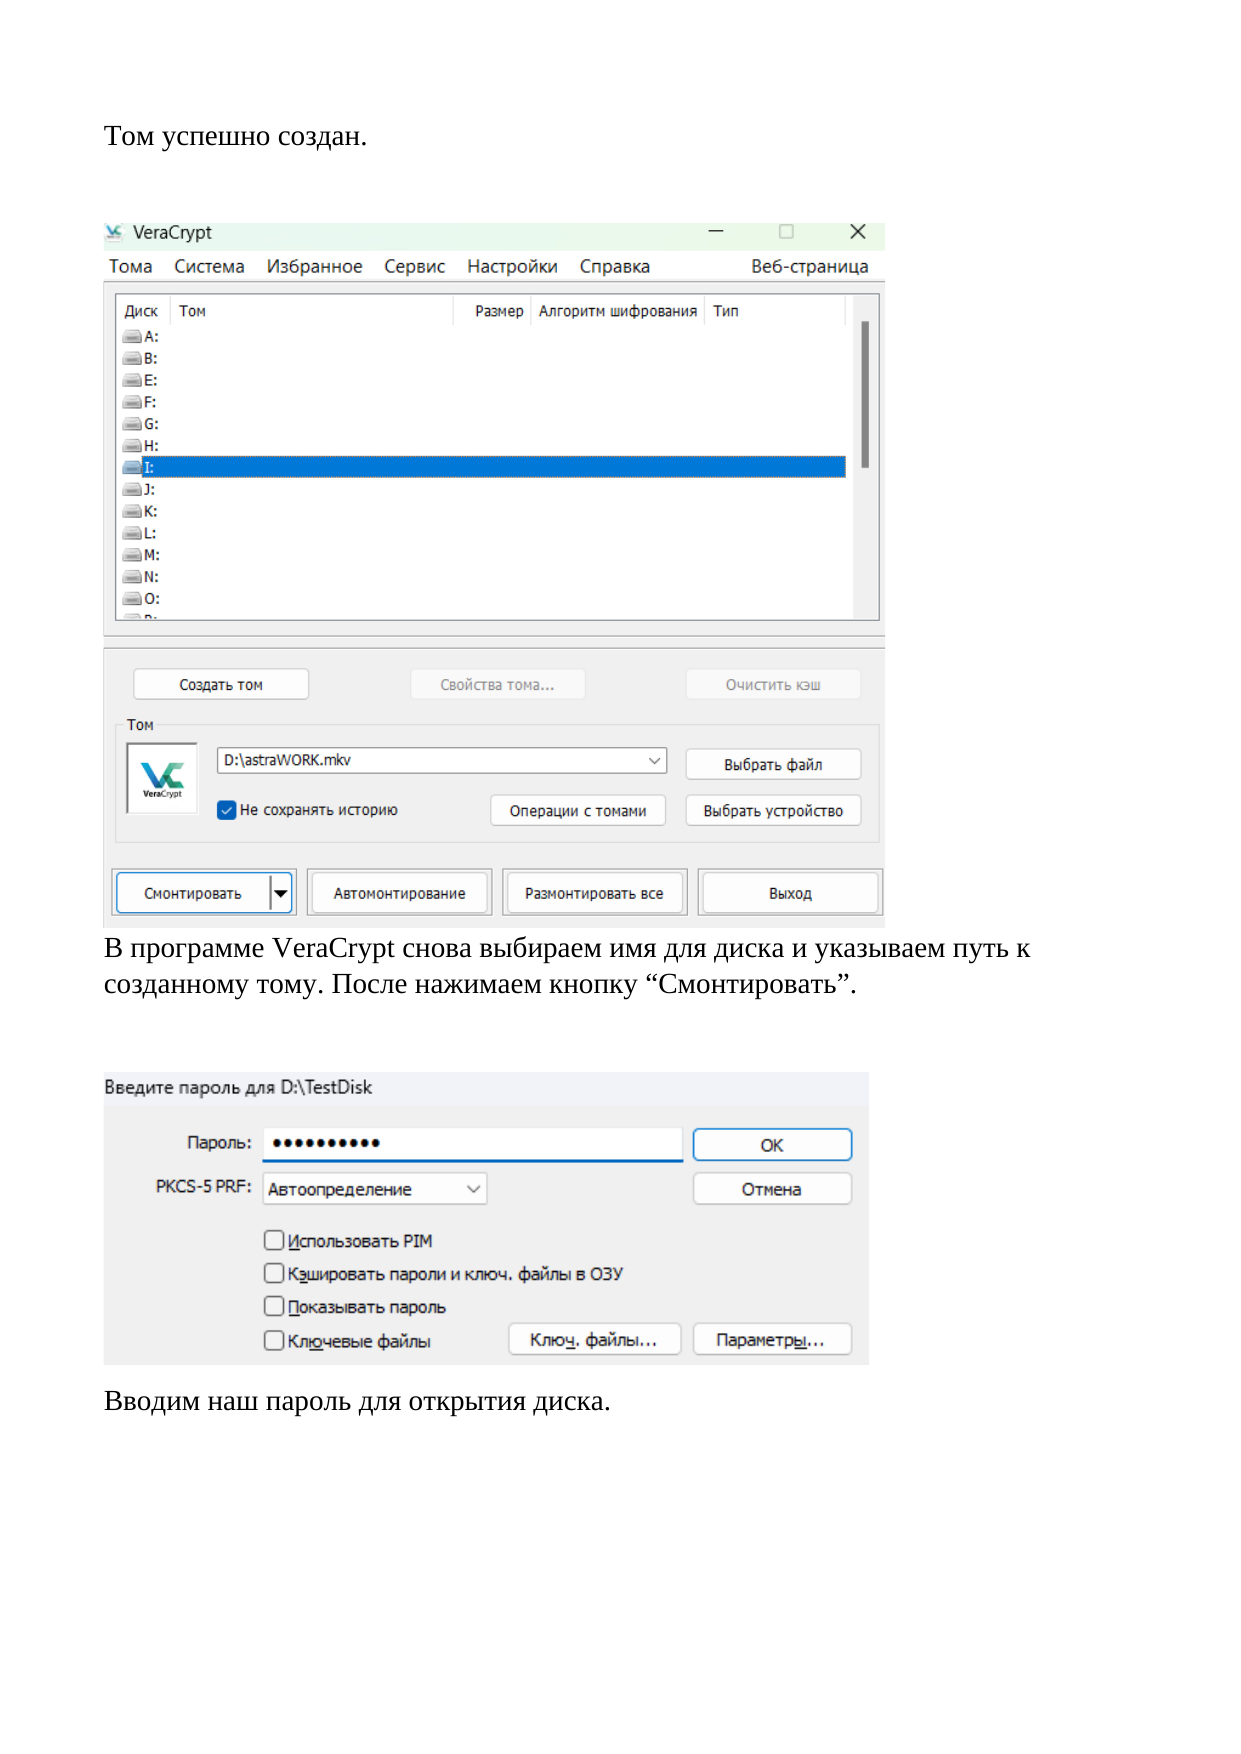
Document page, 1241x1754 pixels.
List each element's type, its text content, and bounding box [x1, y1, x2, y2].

text Вводим наш пароль для открытия диска. [103, 1383, 1167, 1417]
text Том успешно создан. [103, 118, 1167, 152]
picture [103, 223, 886, 928]
picture [103, 1072, 870, 1365]
